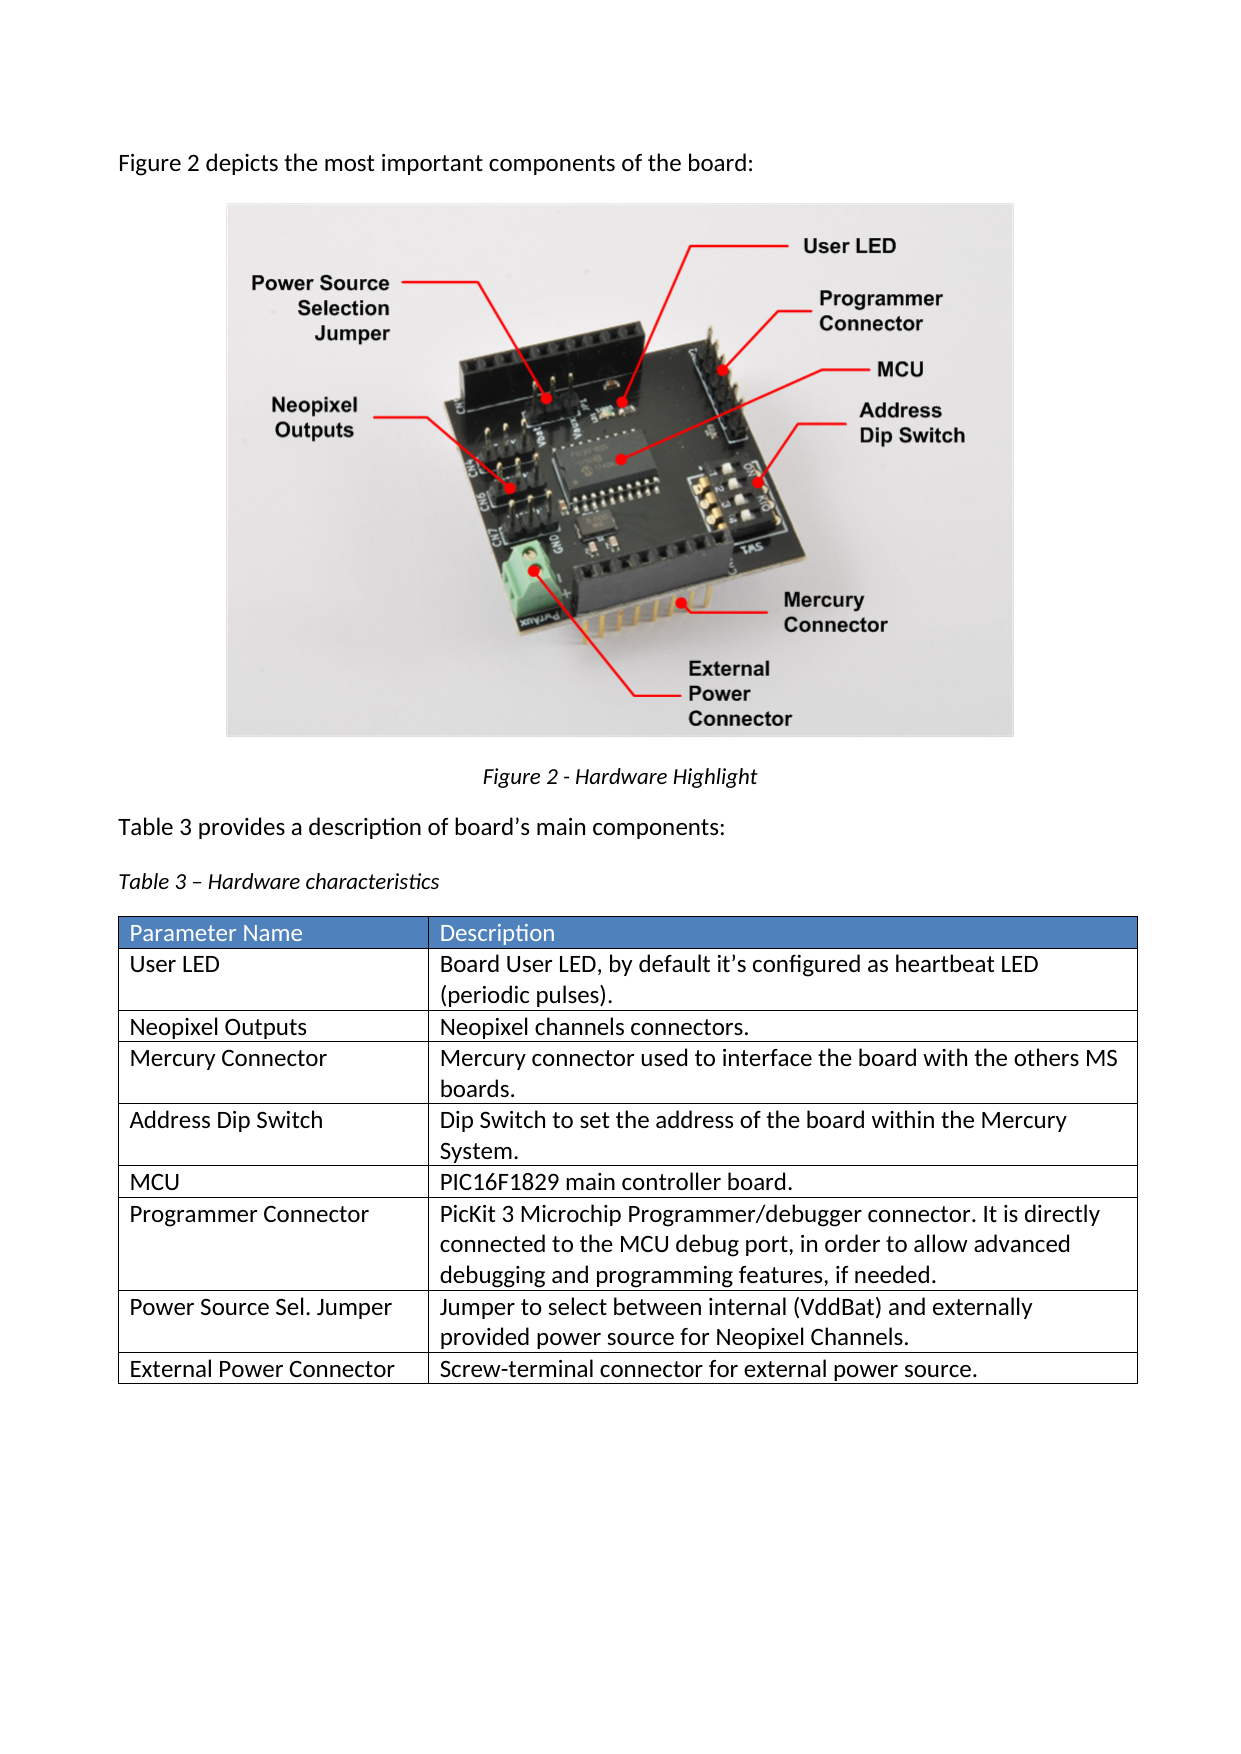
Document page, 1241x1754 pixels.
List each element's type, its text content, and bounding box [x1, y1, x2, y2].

text Figure 2 depicts the most important components of the board: [118, 148, 1122, 178]
table_cell PIC16F1829 main controller board. [429, 1166, 1137, 1197]
table_cell Power Source Sel. Jumper [119, 1291, 428, 1352]
table_cell Neopixel Outputs [119, 1011, 428, 1041]
table_cell Board User LED, by default it’s configured as heartbeat LED (periodic pulses). [429, 949, 1137, 1010]
table_header Parameter Name [119, 917, 428, 948]
text Table 3 – Hardware characteristics [118, 867, 1122, 895]
table_cell PicKit 3 Microchip Programmer/debugger connector. It is directly connected to the MCU debug port, in order to allow advanced debugging and programming features, if needed. [429, 1198, 1137, 1289]
table_cell Dip Switch to set the address of the board within the Mercury System. [429, 1104, 1137, 1165]
table_cell Programmer Connector [119, 1198, 428, 1289]
text Table 3 provides a description of board’s main components: [118, 811, 1122, 842]
table_cell Mercury connector used to interface the board with the others MS boards. [429, 1042, 1137, 1103]
text Figure 2 - Hardware Highlight [118, 762, 1122, 791]
table_cell MCU [119, 1166, 428, 1197]
table_cell User LED [119, 949, 428, 1010]
table_cell Screw-terminal connector for external power source. [429, 1353, 1137, 1383]
table_cell Neopixel channels connectors. [429, 1011, 1137, 1041]
table_cell External Power Connector [119, 1353, 428, 1383]
table_cell Address Dip Switch [119, 1104, 428, 1165]
table_header Description [429, 917, 1137, 948]
table_cell Jumper to select between internal (VddBat) and externally provided power source for Neopixel Channels. [429, 1291, 1137, 1352]
table_cell Mercury Connector [119, 1042, 428, 1103]
picture [226, 203, 1015, 738]
